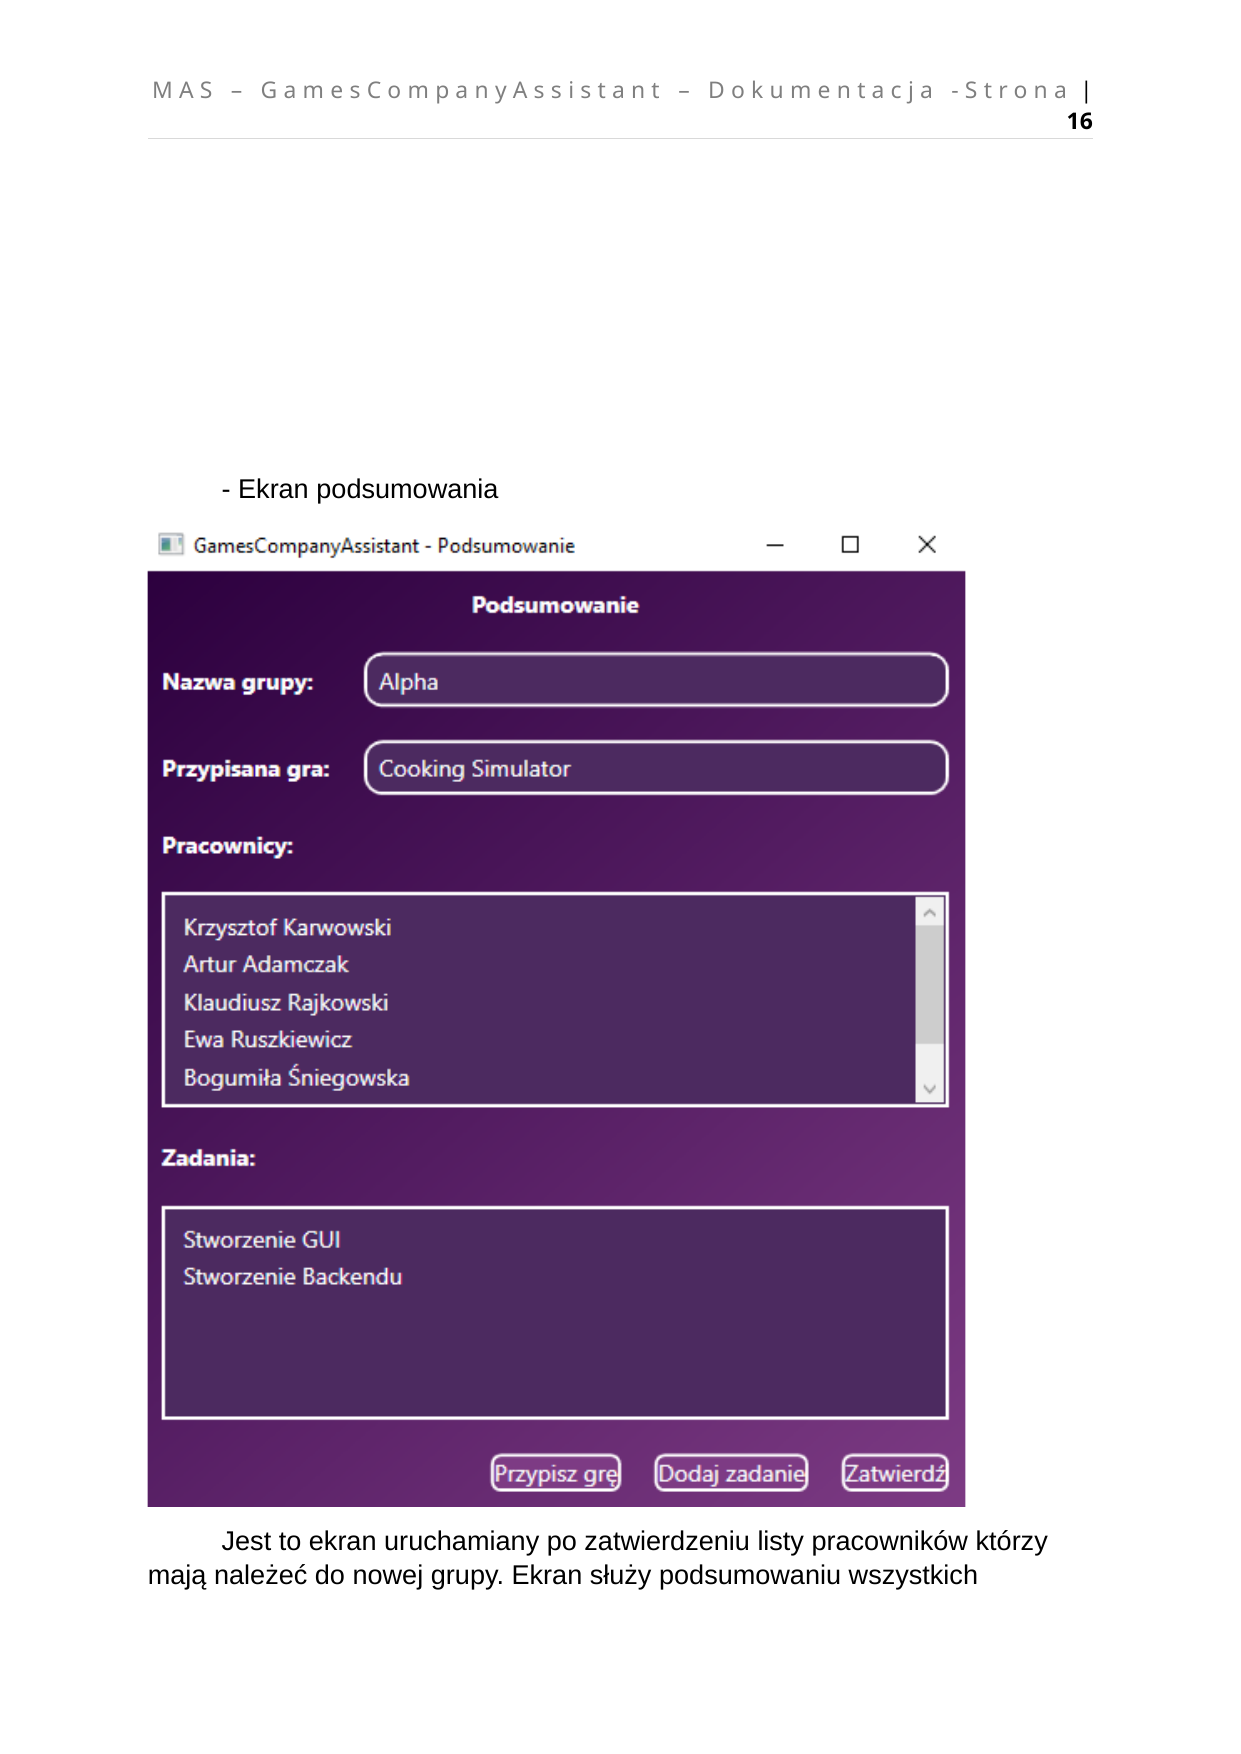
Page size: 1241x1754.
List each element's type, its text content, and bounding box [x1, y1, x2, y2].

text - Ekran podsumowania [148, 473, 1093, 504]
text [148, 1525, 1093, 1590]
picture [147, 523, 966, 1507]
